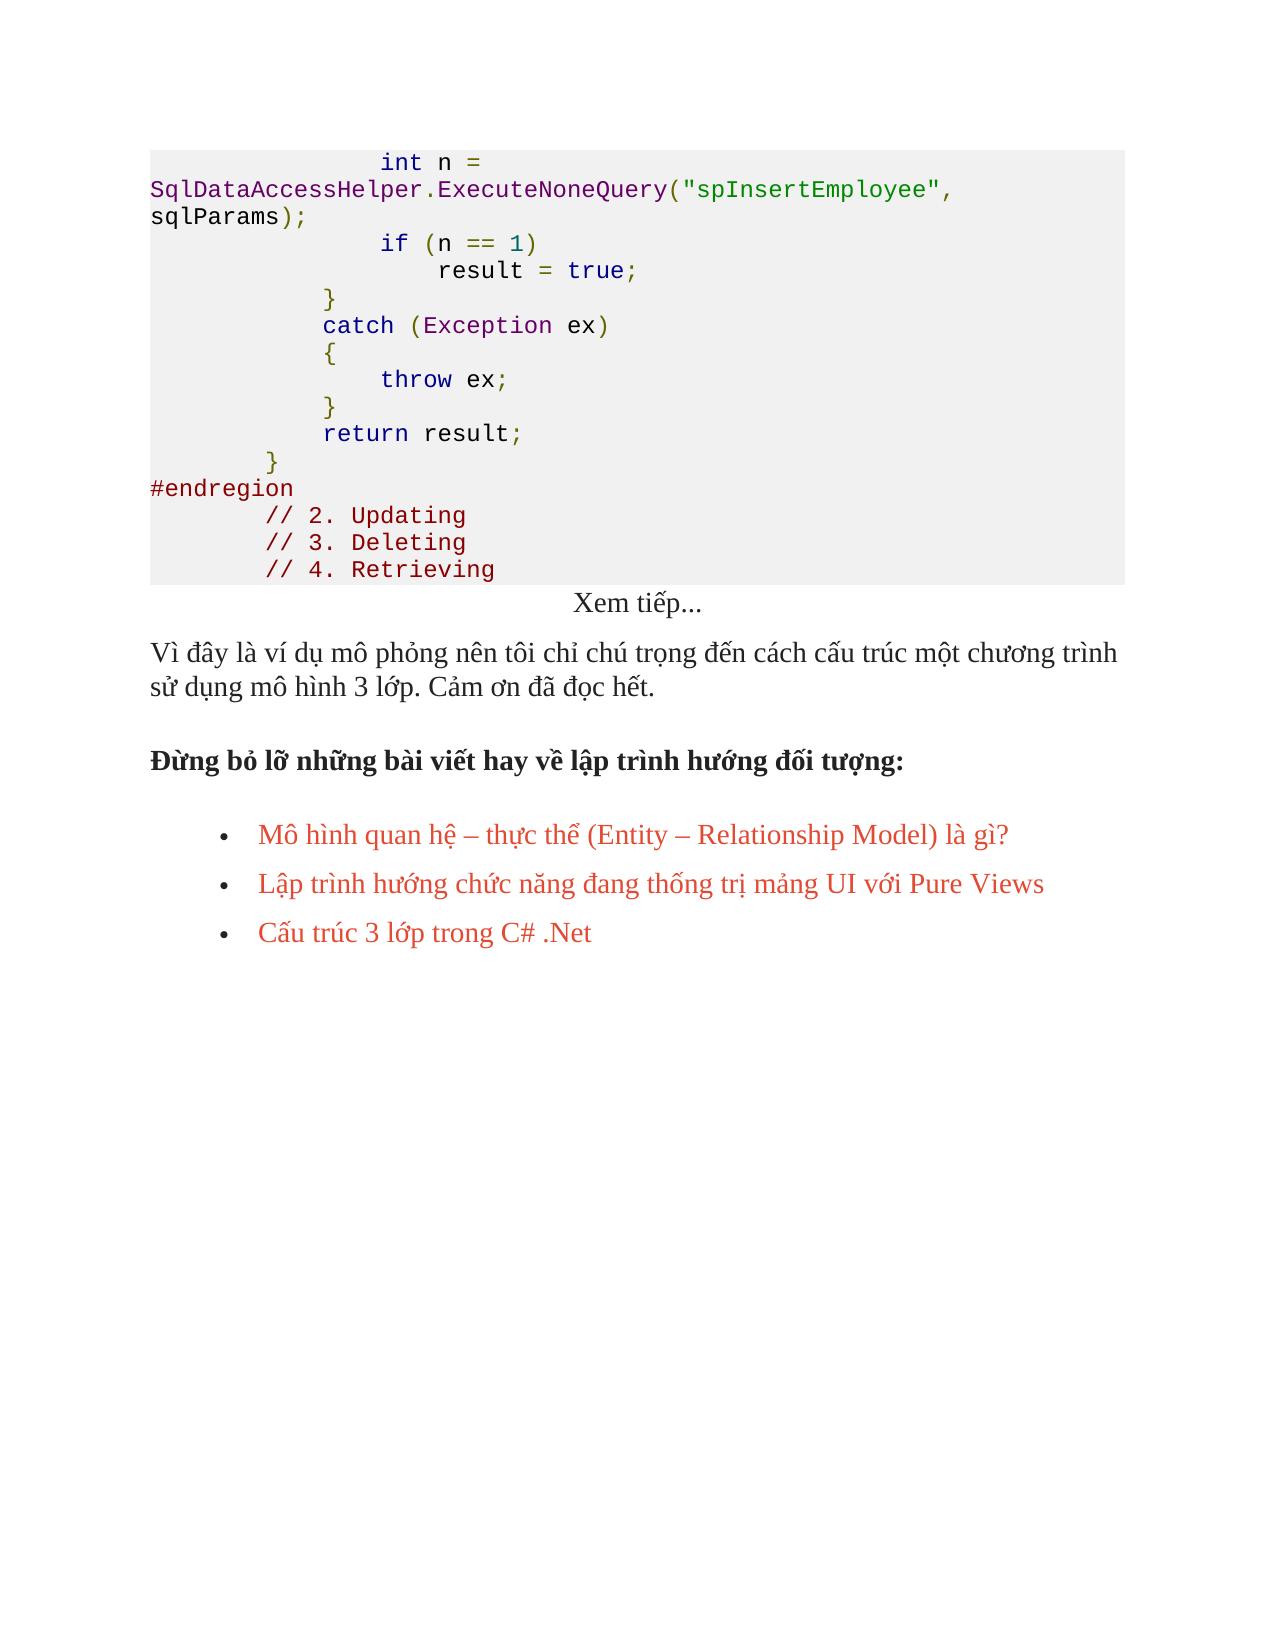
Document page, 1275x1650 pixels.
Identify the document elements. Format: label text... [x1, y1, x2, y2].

text } [150, 395, 1125, 422]
text Đừng bỏ lỡ những bài viết hay về lập trình hướng đối tượng: [150, 743, 1125, 776]
text // 2. Updating [150, 503, 1125, 531]
text result = true; [150, 259, 1125, 286]
text // 4. Retrieving [150, 558, 1125, 585]
list Lập trình hướng chức năng đang thống trị mảng UI với Pure Views [220, 866, 1125, 900]
text } [150, 286, 1125, 313]
text { [150, 340, 1125, 367]
text if (n == 1) [150, 232, 1125, 259]
text catch (Exception ex) [150, 313, 1125, 340]
list Cấu trúc 3 lớp trong C# .Net [220, 915, 1125, 949]
text return result; [150, 422, 1125, 449]
text } [150, 449, 1125, 476]
text // 3. Deleting [150, 531, 1125, 558]
text Xem tiếp... [150, 585, 1125, 618]
list Mô hình quan hệ – thực thể (Entity – Relationship Model) là gì? [220, 817, 1125, 851]
text Vì đây là ví dụ mô phỏng nên tôi chỉ chú trọng đến cách cấu trúc một chương trình sử dụng mô hình 3 lớp. Cảm ơn đã đọc hết. [150, 635, 1125, 702]
text throw ex; [150, 367, 1125, 395]
text int n = SqlDataAccessHelper.ExecuteNoneQuery("spInsertEmployee", sqlParams); [150, 150, 1125, 232]
text #endregion [150, 476, 1125, 503]
